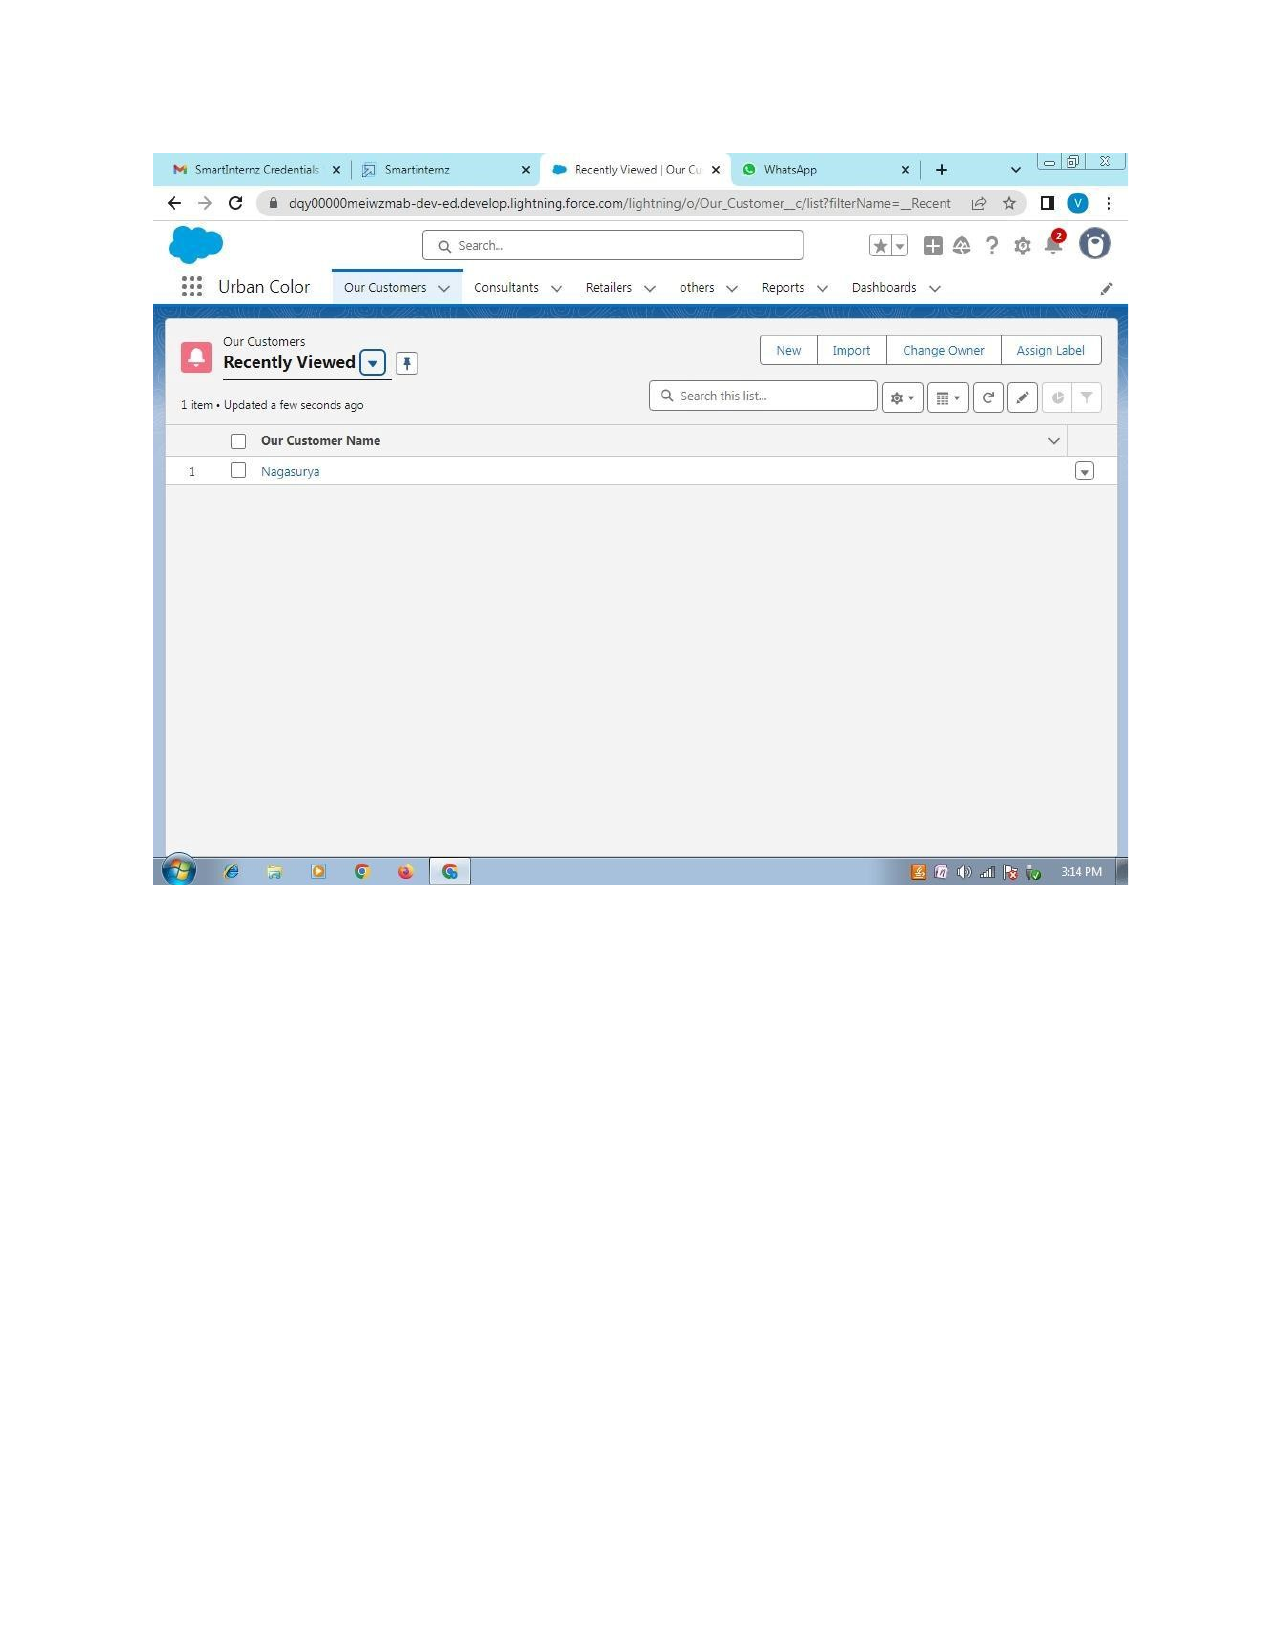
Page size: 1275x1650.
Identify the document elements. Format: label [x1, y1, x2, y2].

picture [153, 153, 1129, 885]
